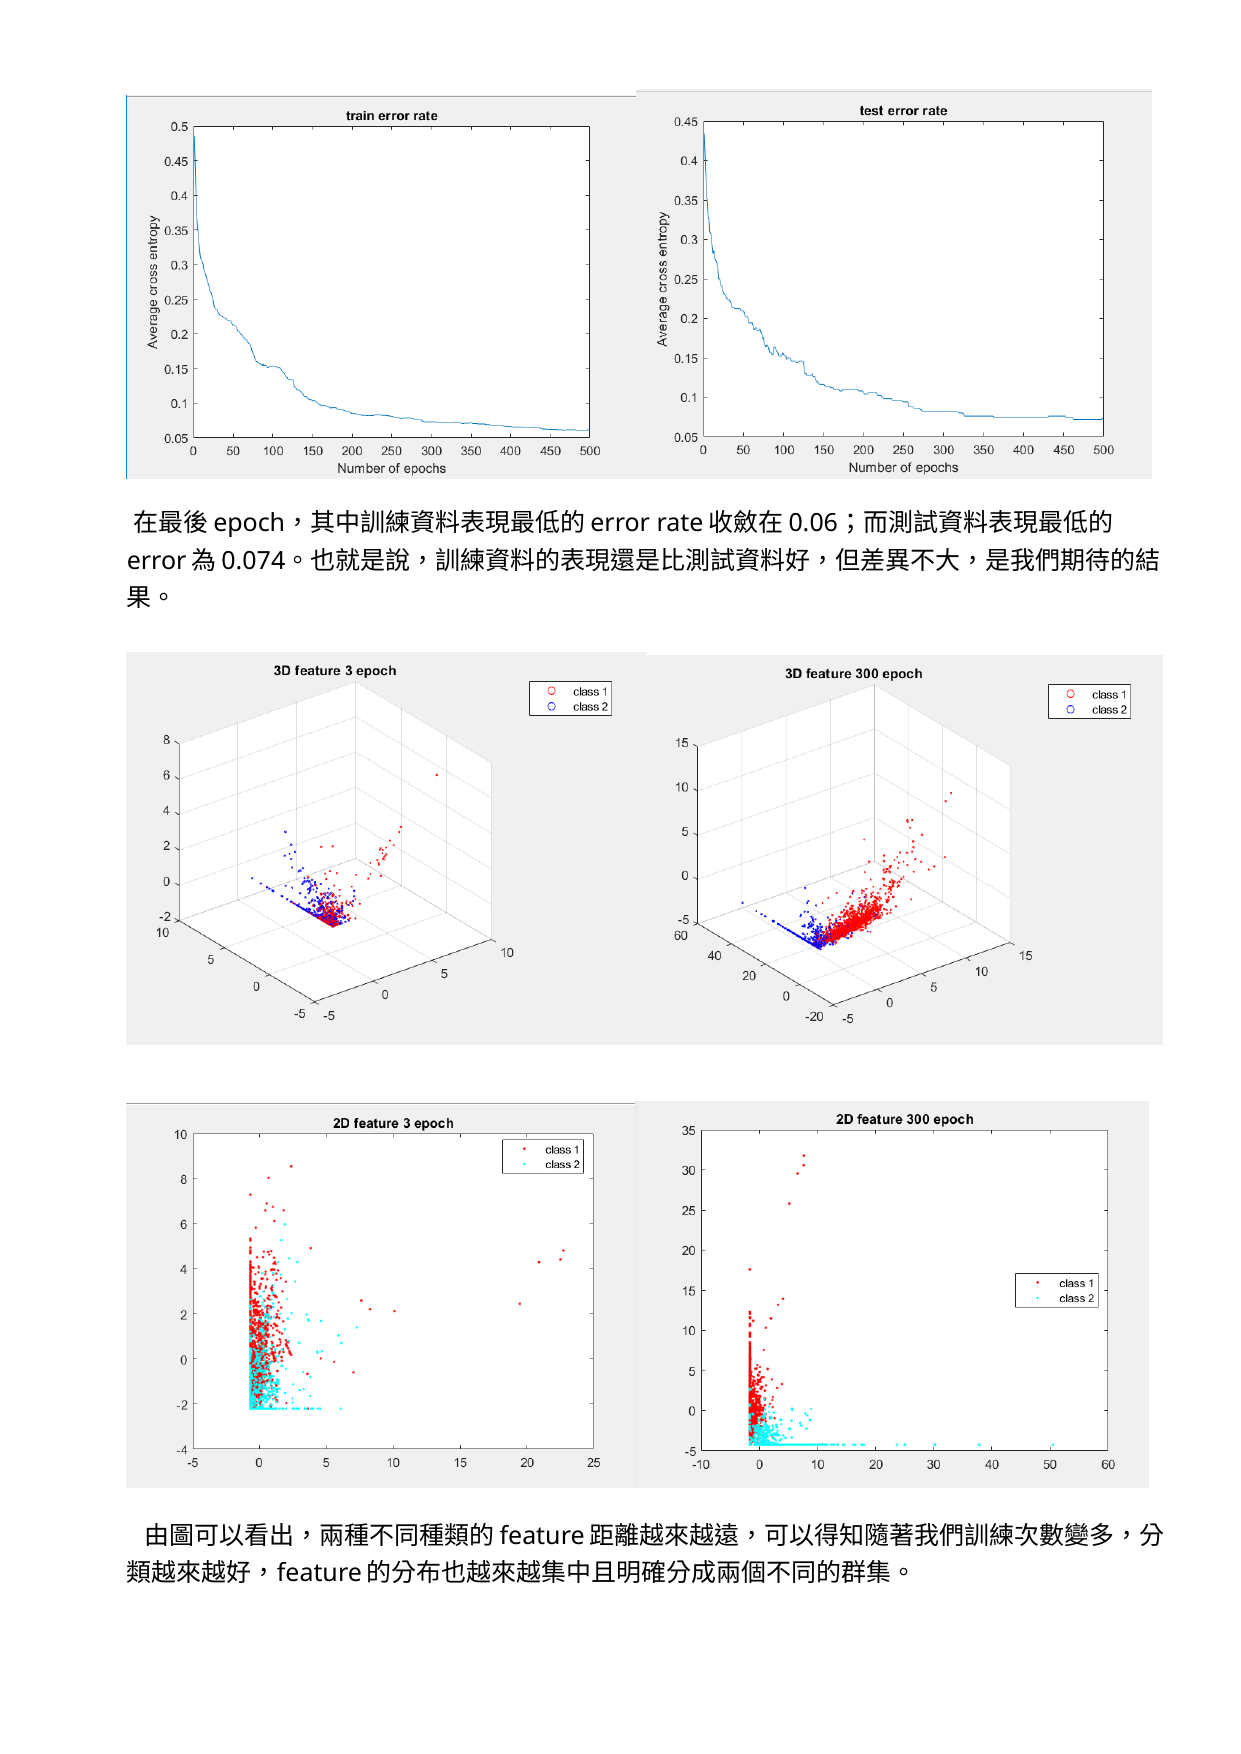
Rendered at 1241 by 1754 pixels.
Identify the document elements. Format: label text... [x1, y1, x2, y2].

picture [126, 1101, 1149, 1488]
picture [126, 651, 1163, 1045]
picture [126, 89, 1152, 479]
list 在最後epoch，其中訓練資料表現最低的error rate收斂在0.06；而測試資料表現最低的error為0.074。也就是說，訓練資料的表現還是比測試資料好，但差異不大，是我們期待的結果。 [127, 502, 1165, 614]
list 由圖可以看出，兩種不同種類的feature距離越來越遠，可以得知隨著我們訓練次數變多，分類越來越好，feature的分布也越來越集中且明確分成兩個不同的群集。 [127, 1514, 1165, 1589]
